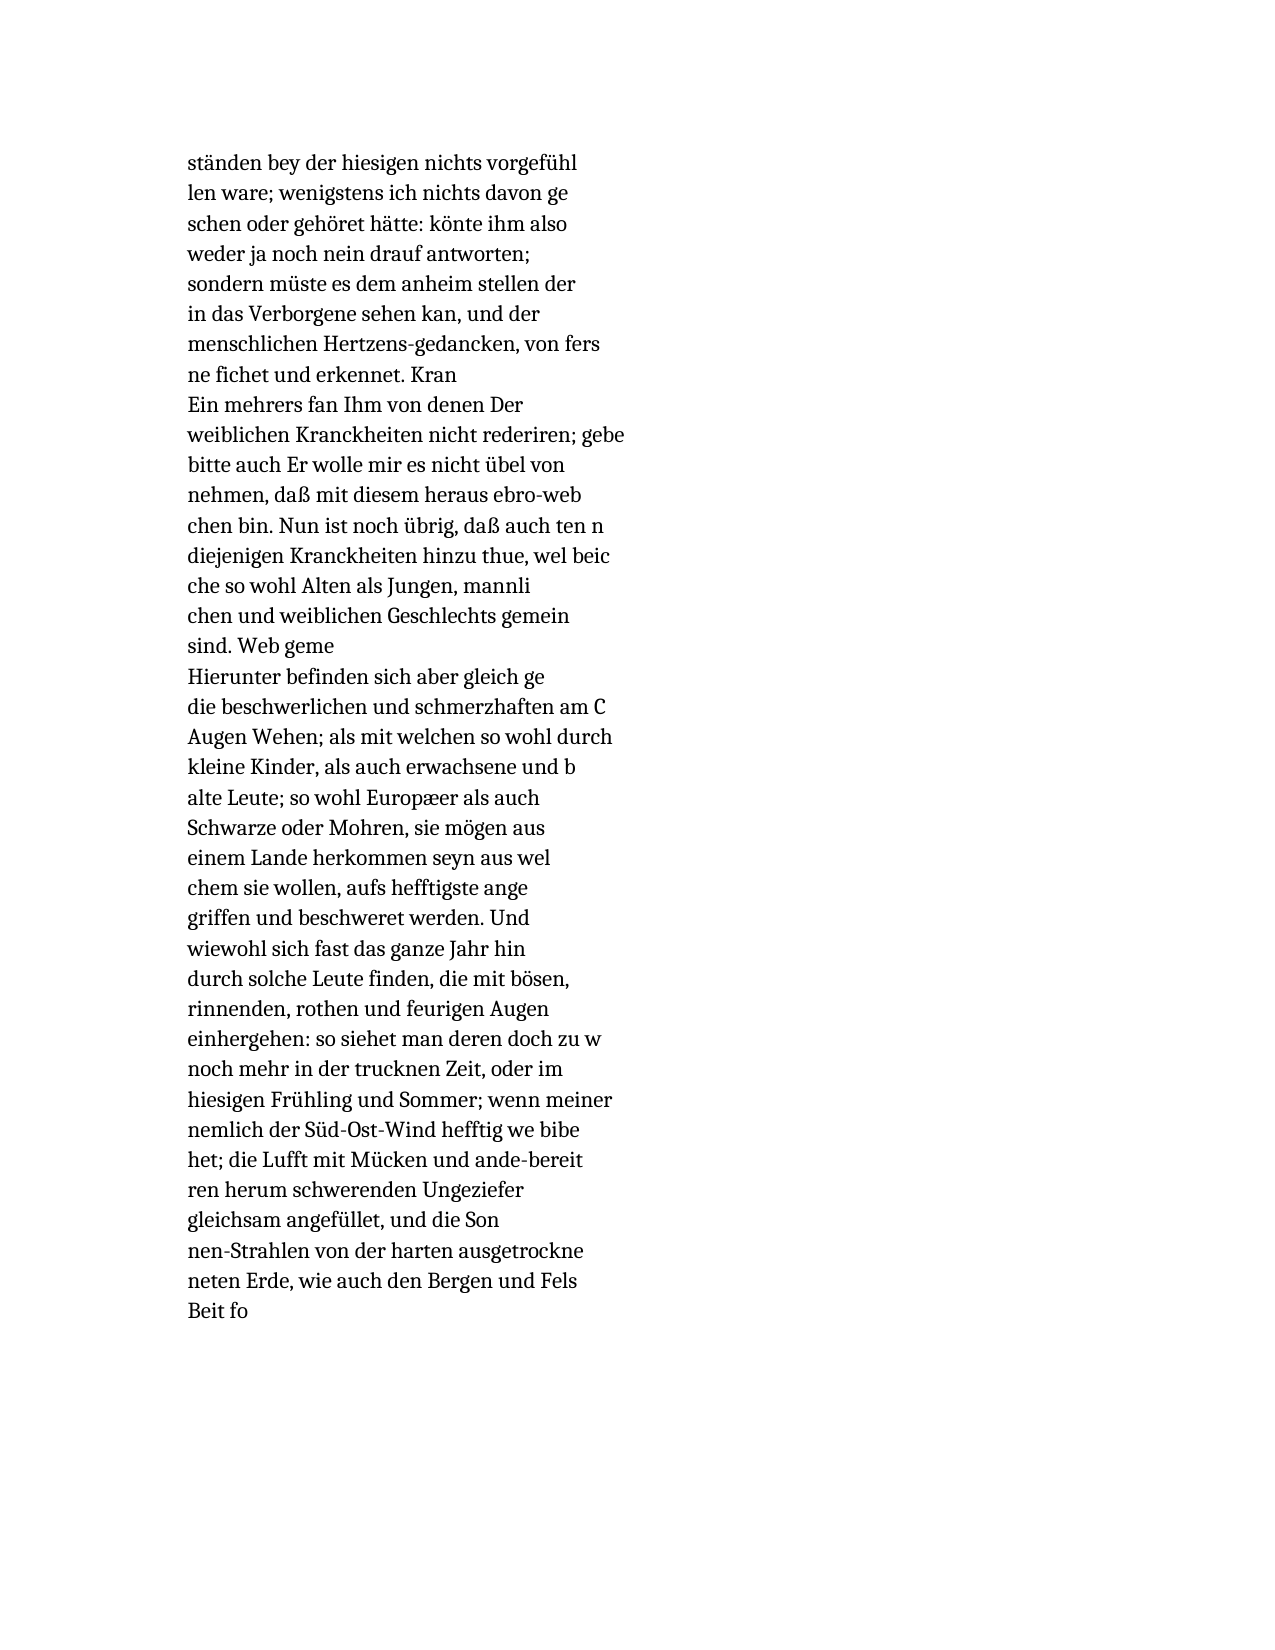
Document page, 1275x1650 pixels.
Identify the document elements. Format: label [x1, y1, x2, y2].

text [187, 150, 1087, 1354]
